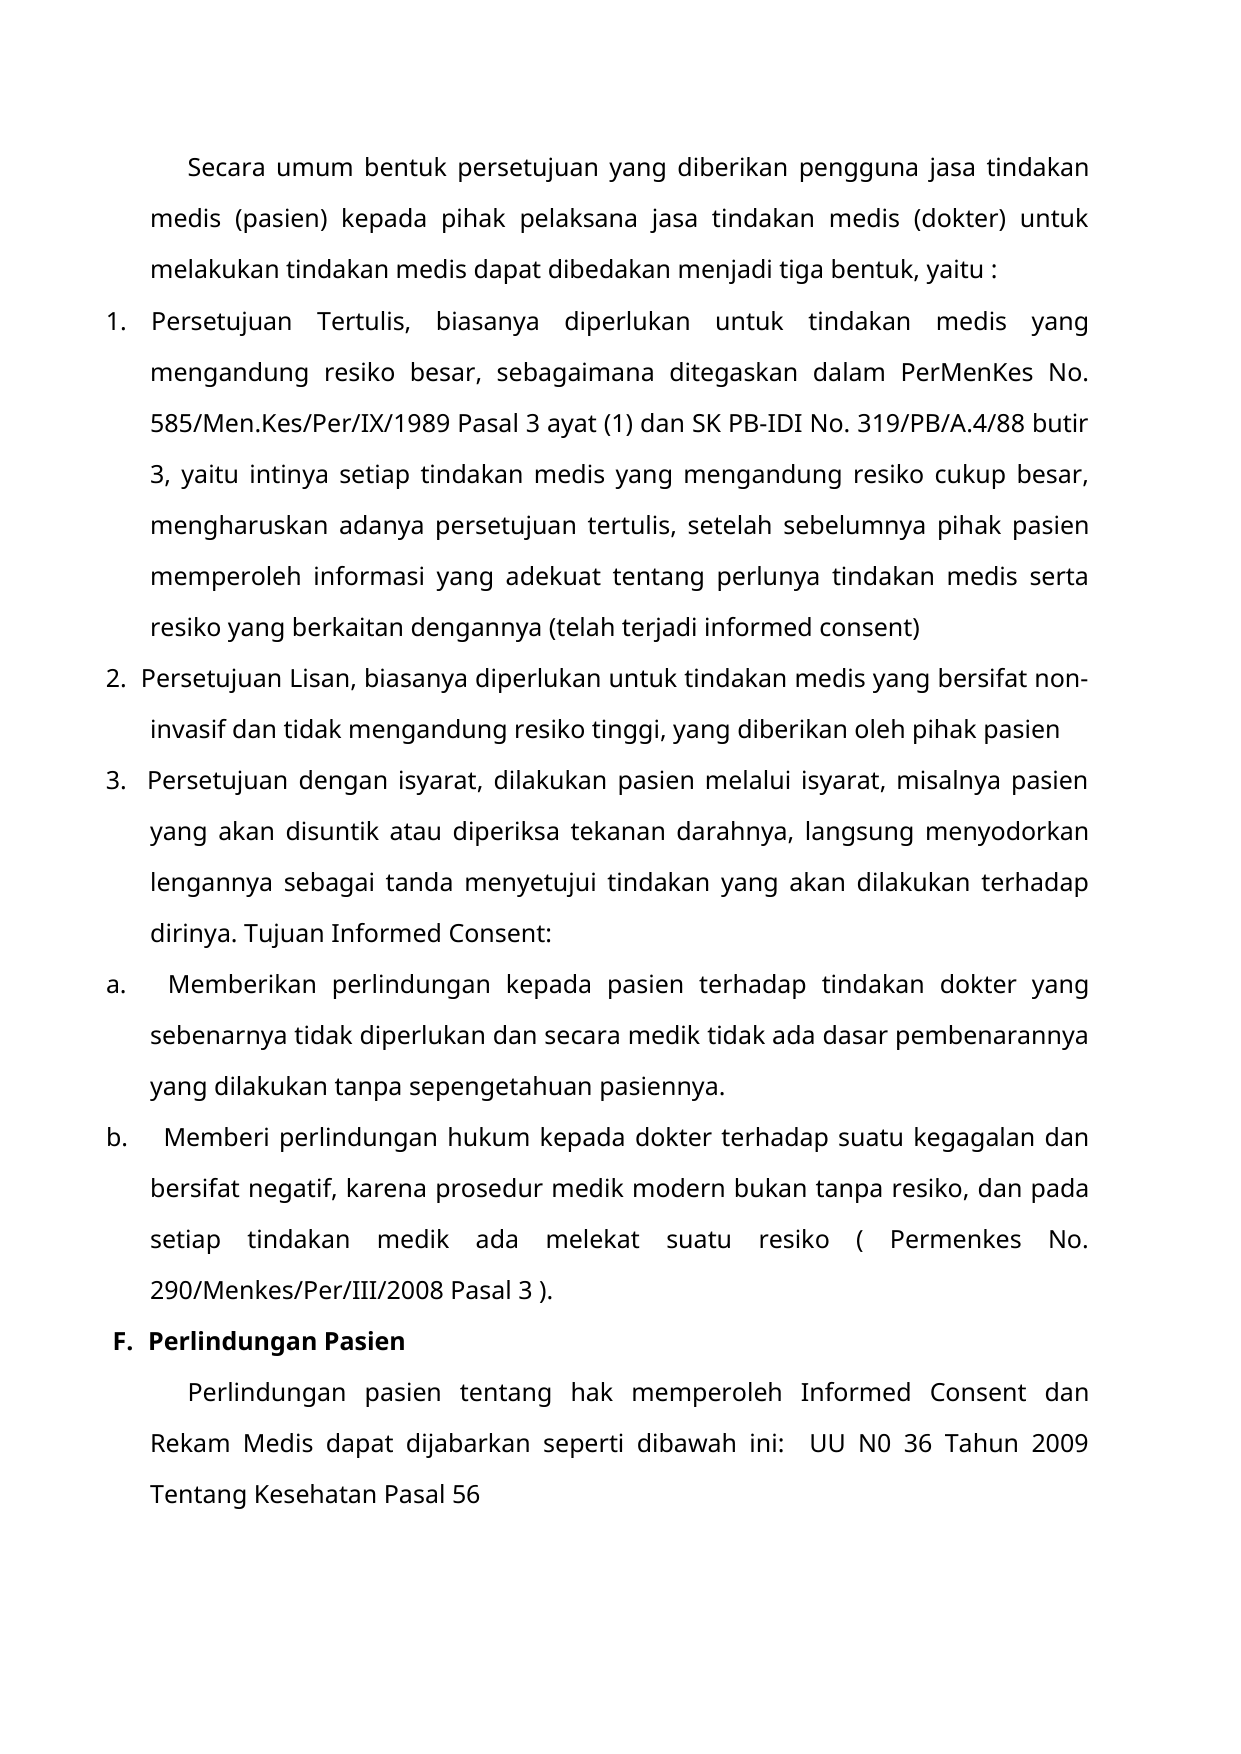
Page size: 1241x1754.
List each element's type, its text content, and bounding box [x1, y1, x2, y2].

text Perlindungan pasien tentang hak memperoleh Informed Consent dan Rekam Medis dapat dijabarkan seperti dibawah ini: UU N0 36 Tahun 2009 Tentang Kesehatan Pasal 56 [150, 1375, 1090, 1511]
text 1. Persetujuan Tertulis, biasanya diperlukan untuk tindakan medis yang mengandung resiko besar, sebagaimana ditegaskan dalam PerMenKes No. 585/Men.Kes/Per/IX/1989 Pasal 3 ayat (1) dan SK PB-IDI No. 319/PB/A.4/88 butir 3, yaitu intinya setiap tindakan medis yang mengandung resiko cukup besar, mengharuskan adanya persetujuan tertulis, setelah sebelumnya pihak pasien memperoleh informasi yang adekuat tentang perlunya tindakan medis serta resiko yang berkaitan dengannya (telah terjadi informed consent) [106, 303, 1090, 643]
text a. Memberikan perlindungan kepada pasien terhadap tindakan dokter yang sebenarnya tidak diperlukan dan secara medik tidak ada dasar pembenarannya yang dilakukan tanpa sepengetahuan pasiennya. [106, 967, 1090, 1103]
text Secara umum bentuk persetujuan yang diberikan pengguna jasa tindakan medis (pasien) kepada pihak pelaksana jasa tindakan medis (dokter) untuk melakukan tindakan medis dapat dibedakan menjadi tiga bentuk, yaitu : [150, 150, 1090, 286]
text F. Perlindungan Pasien [112, 1324, 1090, 1358]
text b. Memberi perlindungan hukum kepada dokter terhadap suatu kegagalan dan bersifat negatif, karena prosedur medik modern bukan tanpa resiko, dan pada setiap tindakan medik ada melekat suatu resiko ( Permenkes No. 290/Menkes/Per/III/2008 Pasal 3 ). [106, 1120, 1090, 1307]
text 3. Persetujuan dengan isyarat, dilakukan pasien melalui isyarat, misalnya pasien yang akan disuntik atau diperiksa tekanan darahnya, langsung menyodorkan lengannya sebagai tanda menyetujui tindakan yang akan dilakukan terhadap dirinya. Tujuan Informed Consent: [106, 762, 1090, 950]
text 2. Persetujuan Lisan, biasanya diperlukan untuk tindakan medis yang bersifat non-invasif dan tidak mengandung resiko tinggi, yang diberikan oleh pihak pasien [106, 660, 1090, 746]
